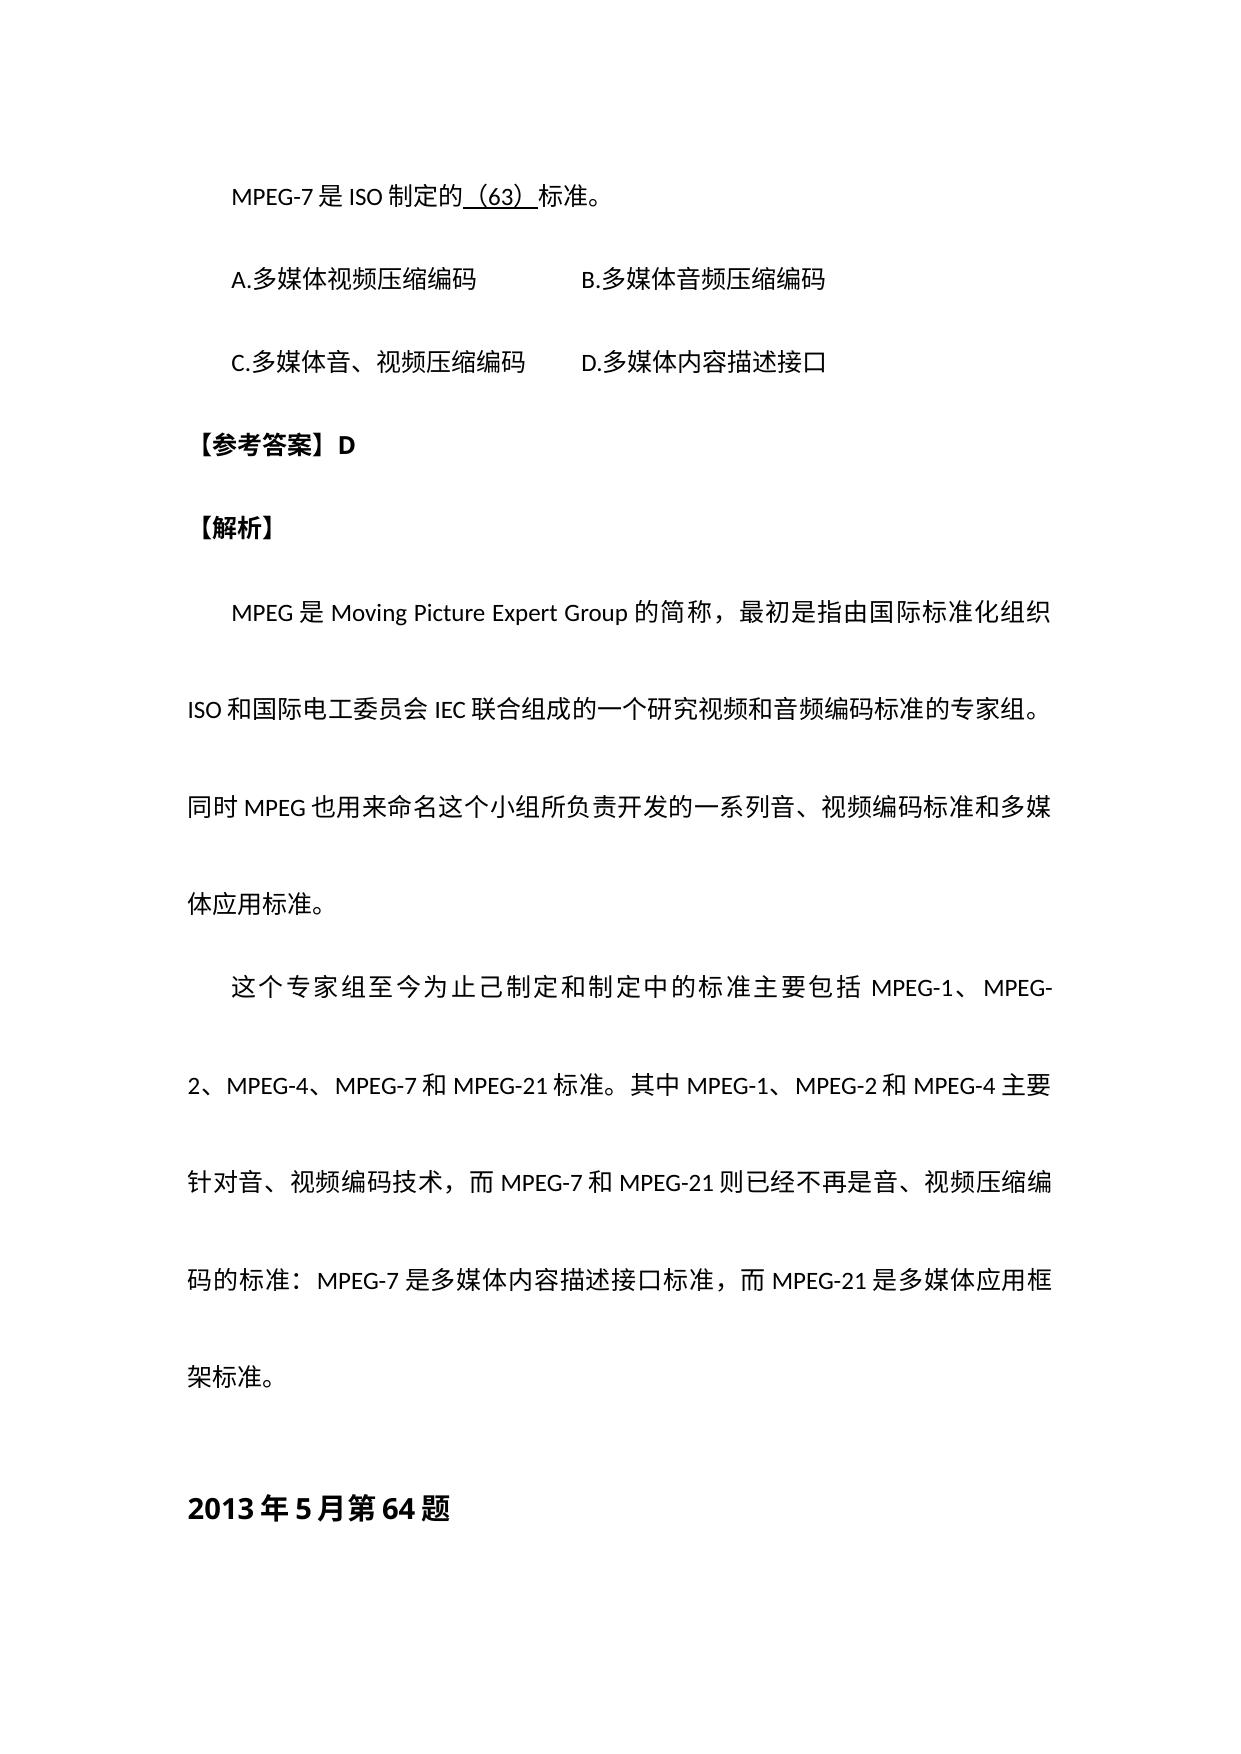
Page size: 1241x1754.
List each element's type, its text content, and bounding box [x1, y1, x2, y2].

text A.多媒体视频压缩编码 B.多媒体音频压缩编码 [187, 245, 1053, 310]
text 【参考答案】D [187, 411, 1053, 476]
text 【解析】 [187, 494, 1053, 559]
text C.多媒体音、视频压缩编码 D.多媒体内容描述接口 [187, 328, 1053, 393]
text MPEG是Moving Picture Expert Group的简称，最初是指由国际标准化组织ISO和国际电工委员会IEC联合组成的一个研究视频和音频编码标准的专家组。同时MPEG也用来命名这个小组所负责开发的一系列音、视频编码标准和多媒体应用标准。 [187, 578, 1053, 935]
text 2013年5月第64题 [187, 1474, 1053, 1539]
text 这个专家组至今为止己制定和制定中的标准主要包括MPEG-1、MPEG-2、MPEG-4、MPEG-7和MPEG-21标准。其中MPEG-1、MPEG-2和MPEG-4主要针对音、视频编码技术，而MPEG-7和MPEG-21则已经不再是音、视频压缩编码的标准：MPEG-7是多媒体内容描述接口标准，而MPEG-21是多媒体应用框架标准。 [187, 953, 1053, 1408]
text MPEG-7是ISO制定的（63）标准。 [187, 162, 1053, 227]
